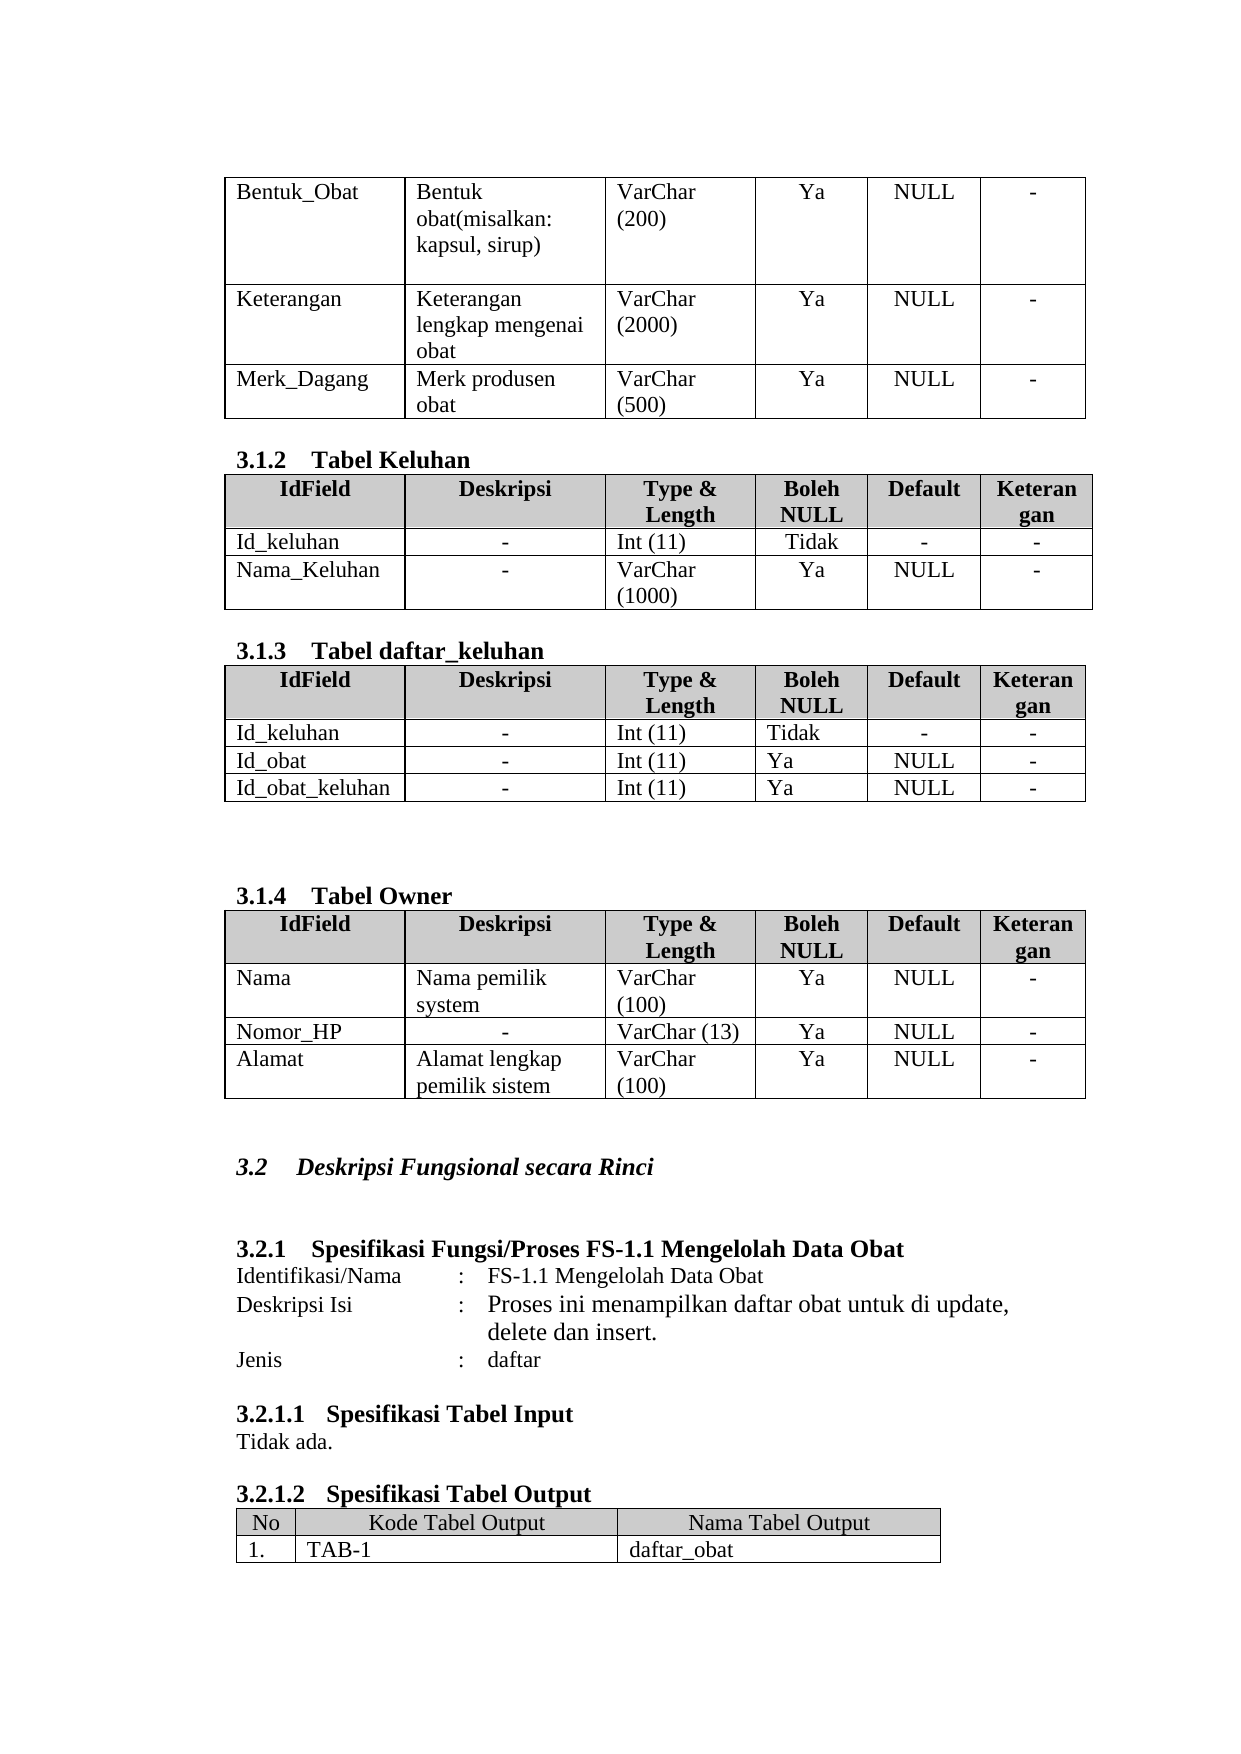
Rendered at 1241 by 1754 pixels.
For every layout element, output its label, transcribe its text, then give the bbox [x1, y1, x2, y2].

table_cell Ya [756, 774, 867, 801]
table_cell VarChar (1000) [606, 556, 755, 608]
table_cell 1. [237, 1536, 295, 1562]
table_cell - [981, 1045, 1085, 1098]
table_cell Ya [756, 1018, 867, 1044]
table_cell NULL [868, 1018, 980, 1044]
table_cell NULL [868, 774, 980, 801]
table_cell Alamat lengkap pemilik sistem [406, 1045, 605, 1098]
table_cell Ya [756, 285, 867, 364]
table_cell - [406, 529, 605, 555]
table_cell Id_keluhan [226, 720, 404, 746]
table_cell Alamat [226, 1045, 404, 1098]
subtitle Tabel Owner [236, 881, 1063, 909]
table_cell - [981, 556, 1092, 608]
table_cell Tidak [756, 529, 867, 555]
table_cell NULL [868, 178, 980, 284]
table_cell NULL [868, 747, 980, 773]
table_cell VarChar (100) [606, 964, 755, 1017]
subtitle Spesifikasi Tabel Input [236, 1399, 1063, 1428]
table_cell - [868, 529, 980, 555]
subtitle Spesifikasi Fungsi/Proses FS-1.1 Mengelolah Data Obat [236, 1234, 1063, 1262]
table_cell NULL [868, 556, 980, 608]
table_header Keterangan [981, 666, 1085, 718]
table_cell VarChar (100) [606, 1045, 755, 1098]
table_cell Ya [756, 747, 867, 773]
table_cell - [406, 774, 605, 801]
table_header Deskripsi [406, 666, 605, 718]
table_cell - [981, 529, 1092, 555]
table_cell - [406, 747, 605, 773]
table_header Deskripsi [406, 911, 605, 963]
table_header Default [868, 666, 980, 718]
table_cell NULL [868, 964, 980, 1017]
table_header IdField [226, 911, 404, 963]
table_header IdField [226, 666, 404, 718]
table_header Keterangan [981, 911, 1085, 963]
table_cell Id_obat [226, 747, 404, 773]
text Tidak ada. [236, 1428, 1063, 1454]
text Jenis : daftar [236, 1346, 1063, 1373]
table_header IdField [226, 475, 404, 527]
table_cell VarChar (500) [606, 365, 755, 417]
table_cell - [981, 964, 1085, 1017]
table_cell - [981, 747, 1085, 773]
table_cell - [406, 556, 605, 608]
table_cell - [868, 720, 980, 746]
table_cell Ya [756, 1045, 867, 1098]
table_cell NULL [868, 365, 980, 417]
table_cell Ya [756, 556, 867, 608]
subtitle Tabel Keluhan [236, 445, 1063, 474]
table_header Default [868, 475, 980, 527]
table_cell - [981, 285, 1085, 364]
table_cell Bentuk obat(misalkan: kapsul, sirup) [406, 178, 605, 284]
table_cell daftar_obat [618, 1536, 940, 1562]
table_header Nama Tabel Output [618, 1509, 940, 1535]
subtitle Tabel daftar_keluhan [236, 636, 1063, 665]
text Deskripsi Isi : Proses ini menampilkan daftar obat untuk di update, delete dan insert. [236, 1289, 1063, 1346]
table_cell Keterangan lengkap mengenai obat [406, 285, 605, 364]
table_cell NULL [868, 1045, 980, 1098]
table_cell NULL [868, 285, 980, 364]
table_header Default [868, 911, 980, 963]
table_cell VarChar (13) [606, 1018, 755, 1044]
table_cell TAB-1 [296, 1536, 617, 1562]
table_cell - [981, 365, 1085, 417]
table_cell Merk_Dagang [226, 365, 404, 417]
table_cell Bentuk_Obat [226, 178, 404, 284]
table_header Boleh NULL [756, 911, 867, 963]
table_header Deskripsi [406, 475, 605, 527]
table_cell - [981, 774, 1085, 801]
table_cell Ya [756, 365, 867, 417]
table_cell Ya [756, 964, 867, 1017]
table_cell - [981, 720, 1085, 746]
table_cell Nama pemilik system [406, 964, 605, 1017]
table_header Type & Length [606, 666, 755, 718]
table_cell Id_obat_keluhan [226, 774, 404, 801]
table_cell - [406, 720, 605, 746]
text Identifikasi/Nama : FS-1.1 Mengelolah Data Obat [236, 1262, 1063, 1289]
table_header No [237, 1509, 295, 1535]
table_cell Merk produsen obat [406, 365, 605, 417]
subtitle Deskripsi Fungsional secara Rinci [236, 1152, 1063, 1181]
table_header Type & Length [606, 911, 755, 963]
table_cell Nama_Keluhan [226, 556, 404, 608]
table_cell Ya [756, 178, 867, 284]
table_header Type & Length [606, 475, 755, 527]
table_header Boleh NULL [756, 666, 867, 718]
table_cell - [981, 1018, 1085, 1044]
table_header Boleh NULL [756, 475, 867, 527]
table_cell VarChar (2000) [606, 285, 755, 364]
table_cell VarChar (200) [606, 178, 755, 284]
table_cell Int (11) [606, 720, 755, 746]
table_cell Id_keluhan [226, 529, 404, 555]
table_cell Int (11) [606, 774, 755, 801]
table_cell Int (11) [606, 747, 755, 773]
table_header Kode Tabel Output [296, 1509, 617, 1535]
table_cell Nama [226, 964, 404, 1017]
table_cell - [406, 1018, 605, 1044]
table_cell Tidak [756, 720, 867, 746]
table_cell - [981, 178, 1085, 284]
table_header Keterangan [981, 475, 1092, 527]
table_cell Keterangan [226, 285, 404, 364]
table_cell Int (11) [606, 529, 755, 555]
table_cell Nomor_HP [226, 1018, 404, 1044]
subtitle Spesifikasi Tabel Output [236, 1479, 1063, 1507]
